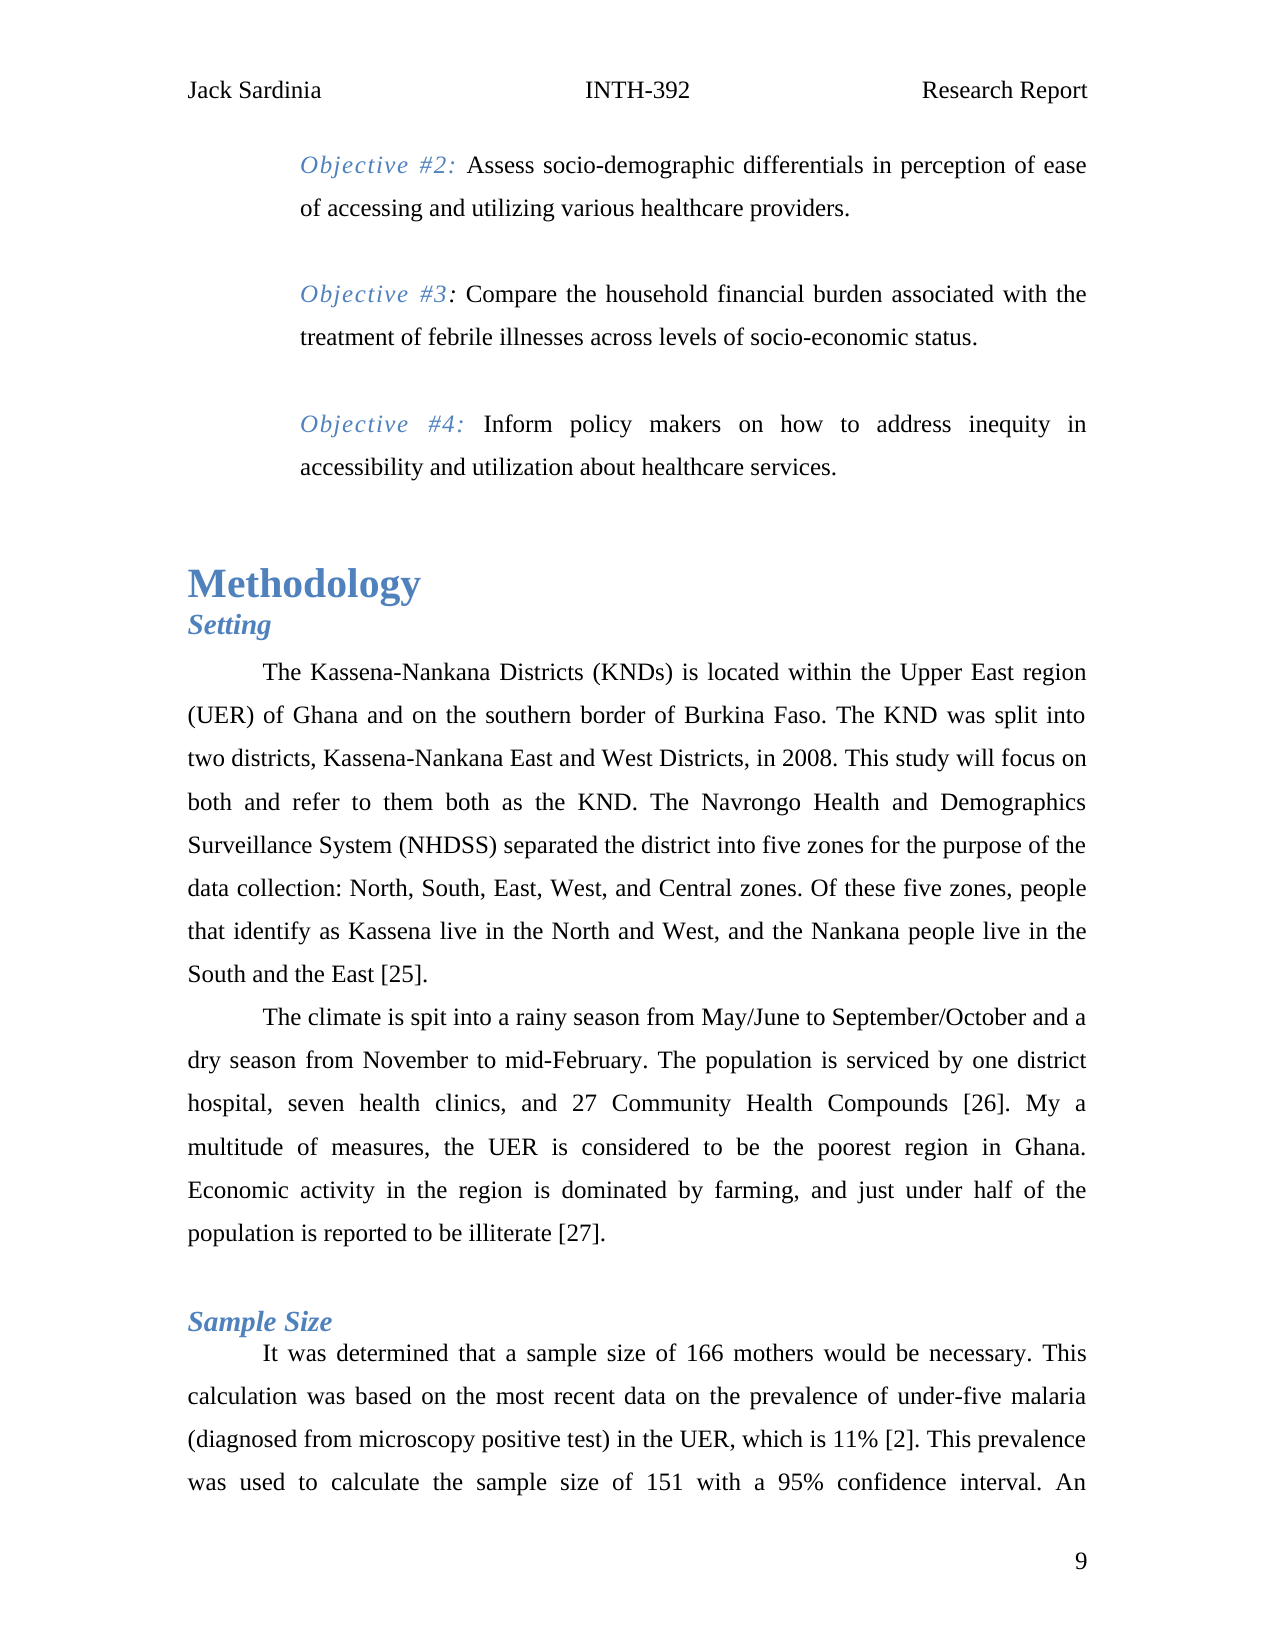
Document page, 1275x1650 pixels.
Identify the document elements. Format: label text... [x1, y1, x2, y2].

list Objective #2: Assess socio-demographic differentials in perception of ease of accessing and utilizing various healthcare providers. [300, 150, 1087, 222]
list Objective #4: Inform policy makers on how to address inequity in accessibility and utilization about healthcare services. [300, 409, 1087, 481]
text Setting [187, 607, 1087, 640]
list Objective #3: Compare the household financial burden associated with the treatment of febrile illnesses across levels of socio-economic status. [300, 279, 1087, 351]
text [187, 1338, 1087, 1496]
text The Kassena-Nankana Districts (KNDs) is located within the Upper East region (UER) of Ghana and on the southern border of Burkina Faso. The KND was split into two districts, Kassena-Nankana East and West Districts, in 2008. This study will focus on both and refer to them both as the KND. The Navrongo Health and Demographics Surveillance System (NHDSS) separated the district into five zones for the purpose of the data collection: North, South, East, West, and Central zones. Of these five zones, people that identify as Kassena live in the North and West, and the Nankana people live in the South and the East [25]. [187, 657, 1087, 988]
text Sample Size [187, 1304, 1087, 1338]
subtitle Methodology [187, 559, 1087, 607]
text The climate is spit into a rainy season from May/June to September/October and a dry season from November to mid-February. The population is serviced by one district hospital, seven health clinics, and 27 Community Health Compounds [26]. My a multitude of measures, the UER is considered to be the poorest region in Ghana. Economic activity in the region is dominated by farming, and just under half of the population is reported to be illiterate [27]. [187, 1002, 1087, 1247]
